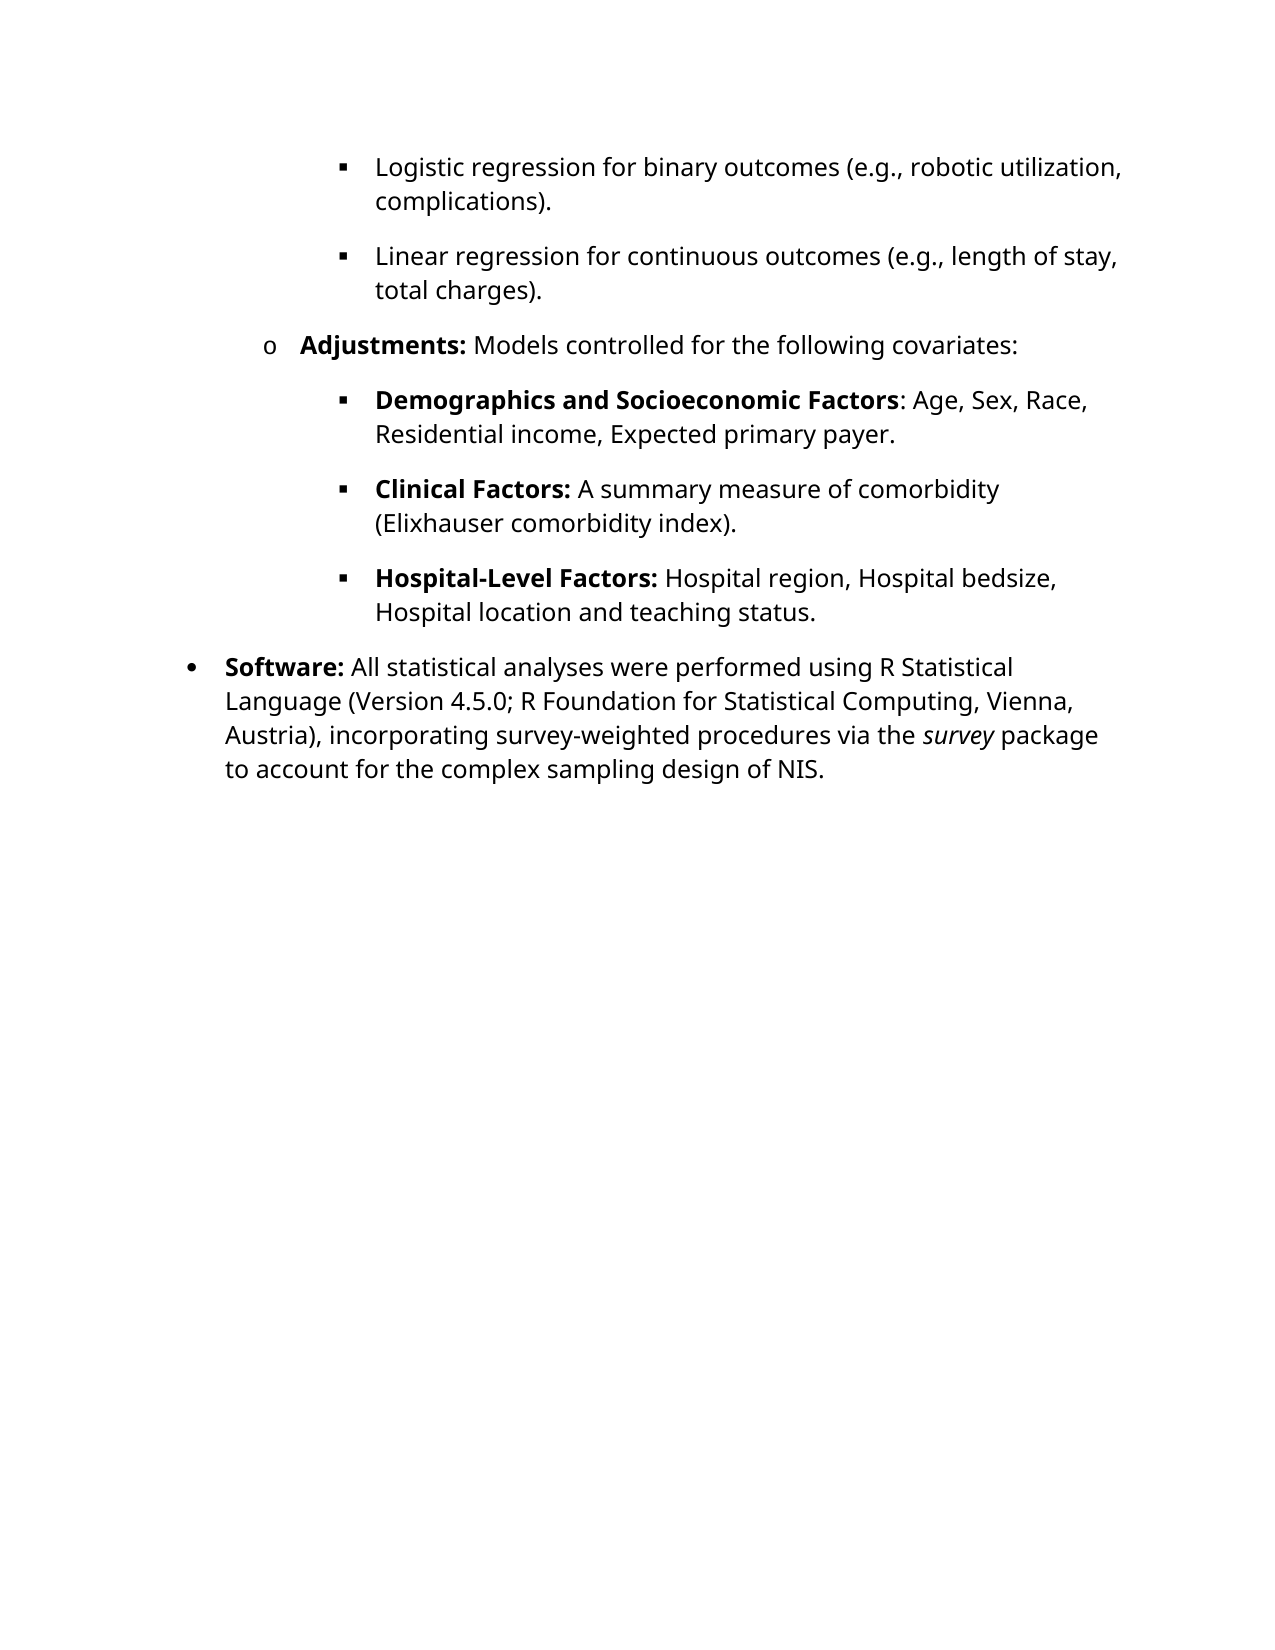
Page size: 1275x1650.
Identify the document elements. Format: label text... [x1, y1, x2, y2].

list Logistic regression for binary outcomes (e.g., robotic utilization, complications). [337, 150, 1125, 218]
list Adjustments: Models controlled for the following covariates: [262, 328, 1125, 362]
list Software: All statistical analyses were performed using R Statistical Language (Version 4.5.0; R Foundation for Statistical Computing, Vienna, Austria), incorporating survey-weighted procedures via the survey package to account for the complex sampling design of NIS. [187, 650, 1125, 786]
list Linear regression for continuous outcomes (e.g., length of stay, total charges). [337, 239, 1125, 307]
list Demographics and Socioeconomic Factors: Age, Sex, Race, Residential income, Expected primary payer. [337, 383, 1125, 451]
list Clinical Factors: A summary measure of comorbidity (Elixhauser comorbidity index). [337, 472, 1125, 540]
list Hospital-Level Factors: Hospital region, Hospital bedsize, Hospital location and teaching status. [337, 561, 1125, 629]
